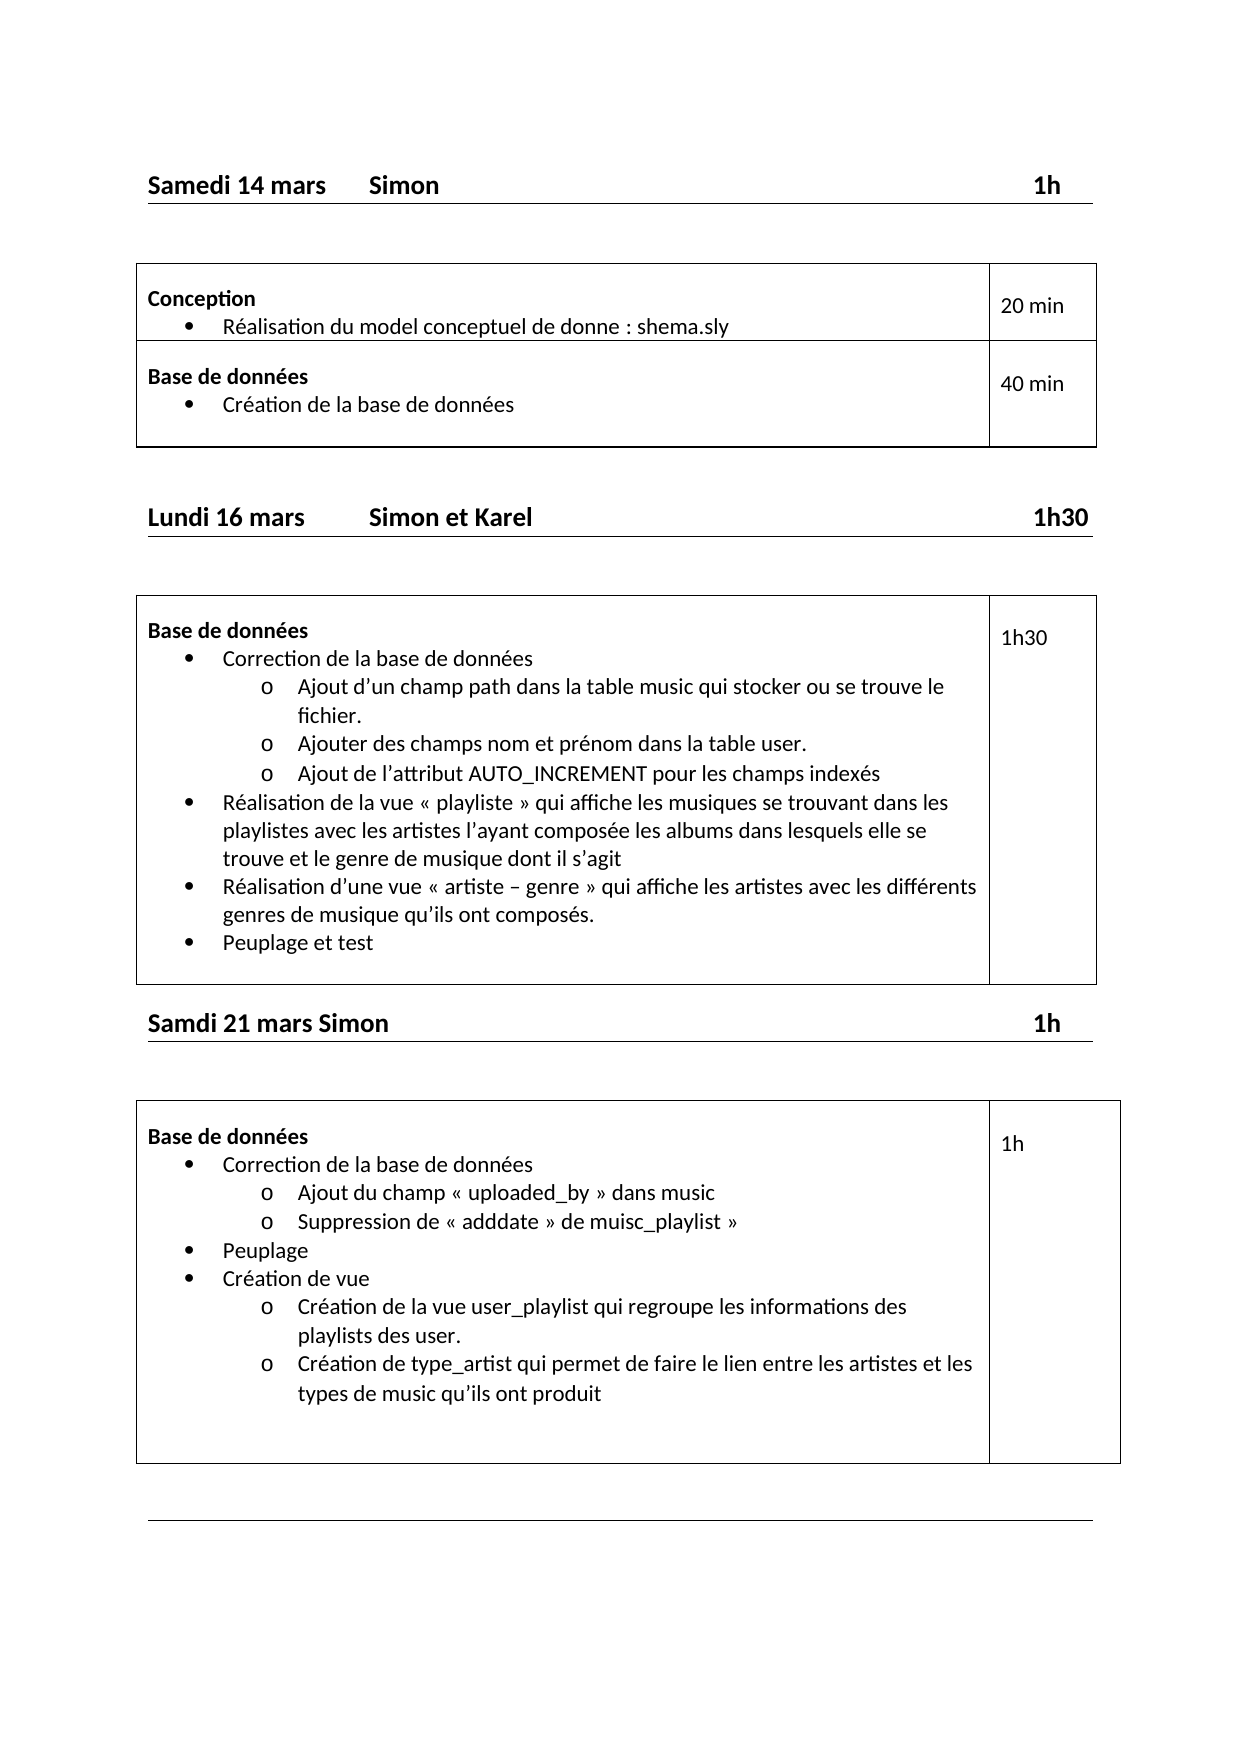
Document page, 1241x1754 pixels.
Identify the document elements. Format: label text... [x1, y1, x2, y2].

table_cell Base de données Création de la base de données [137, 341, 989, 446]
table_cell 40 min [990, 341, 1096, 446]
table_header 1h [990, 1101, 1120, 1463]
subtitle Samedi 14 mars Simon 1h [148, 168, 1093, 203]
subtitle Samdi 21 mars Simon 1h [148, 1006, 1093, 1041]
table_header Base de données Correction de la base de données Ajout du champ « uploaded_by » dans music Suppression de « adddate » de muisc_playlist » Peuplage Création de vue Création de la vue user_playlist qui regroupe les informations des playlists des user. Création de type_artist qui permet de faire le lien entre les artistes et les types de music qu’ils ont produit [137, 1101, 989, 1463]
table_header 20 min [990, 264, 1096, 340]
subtitle Lundi 16 mars Simon et Karel 1h30 [148, 500, 1093, 536]
table_header Conception Réalisation du model conceptuel de donne : shema.sly [137, 264, 989, 340]
table_header 1h30 [990, 596, 1096, 984]
table_header Base de données Correction de la base de données Ajout d’un champ path dans la table music qui stocker ou se trouve le fichier. Ajouter des champs nom et prénom dans la table user. Ajout de l’attribut AUTO_INCREMENT pour les champs indexés Réalisation de la vue « playliste » qui affiche les musiques se trouvant dans les playlistes avec les artistes l’ayant composée les albums dans lesquels elle se trouve et le genre de musique dont il s’agit Réalisation d’une vue « artiste – genre » qui affiche les artistes avec les différents genres de musique qu’ils ont composés. Peuplage et test [137, 596, 989, 984]
